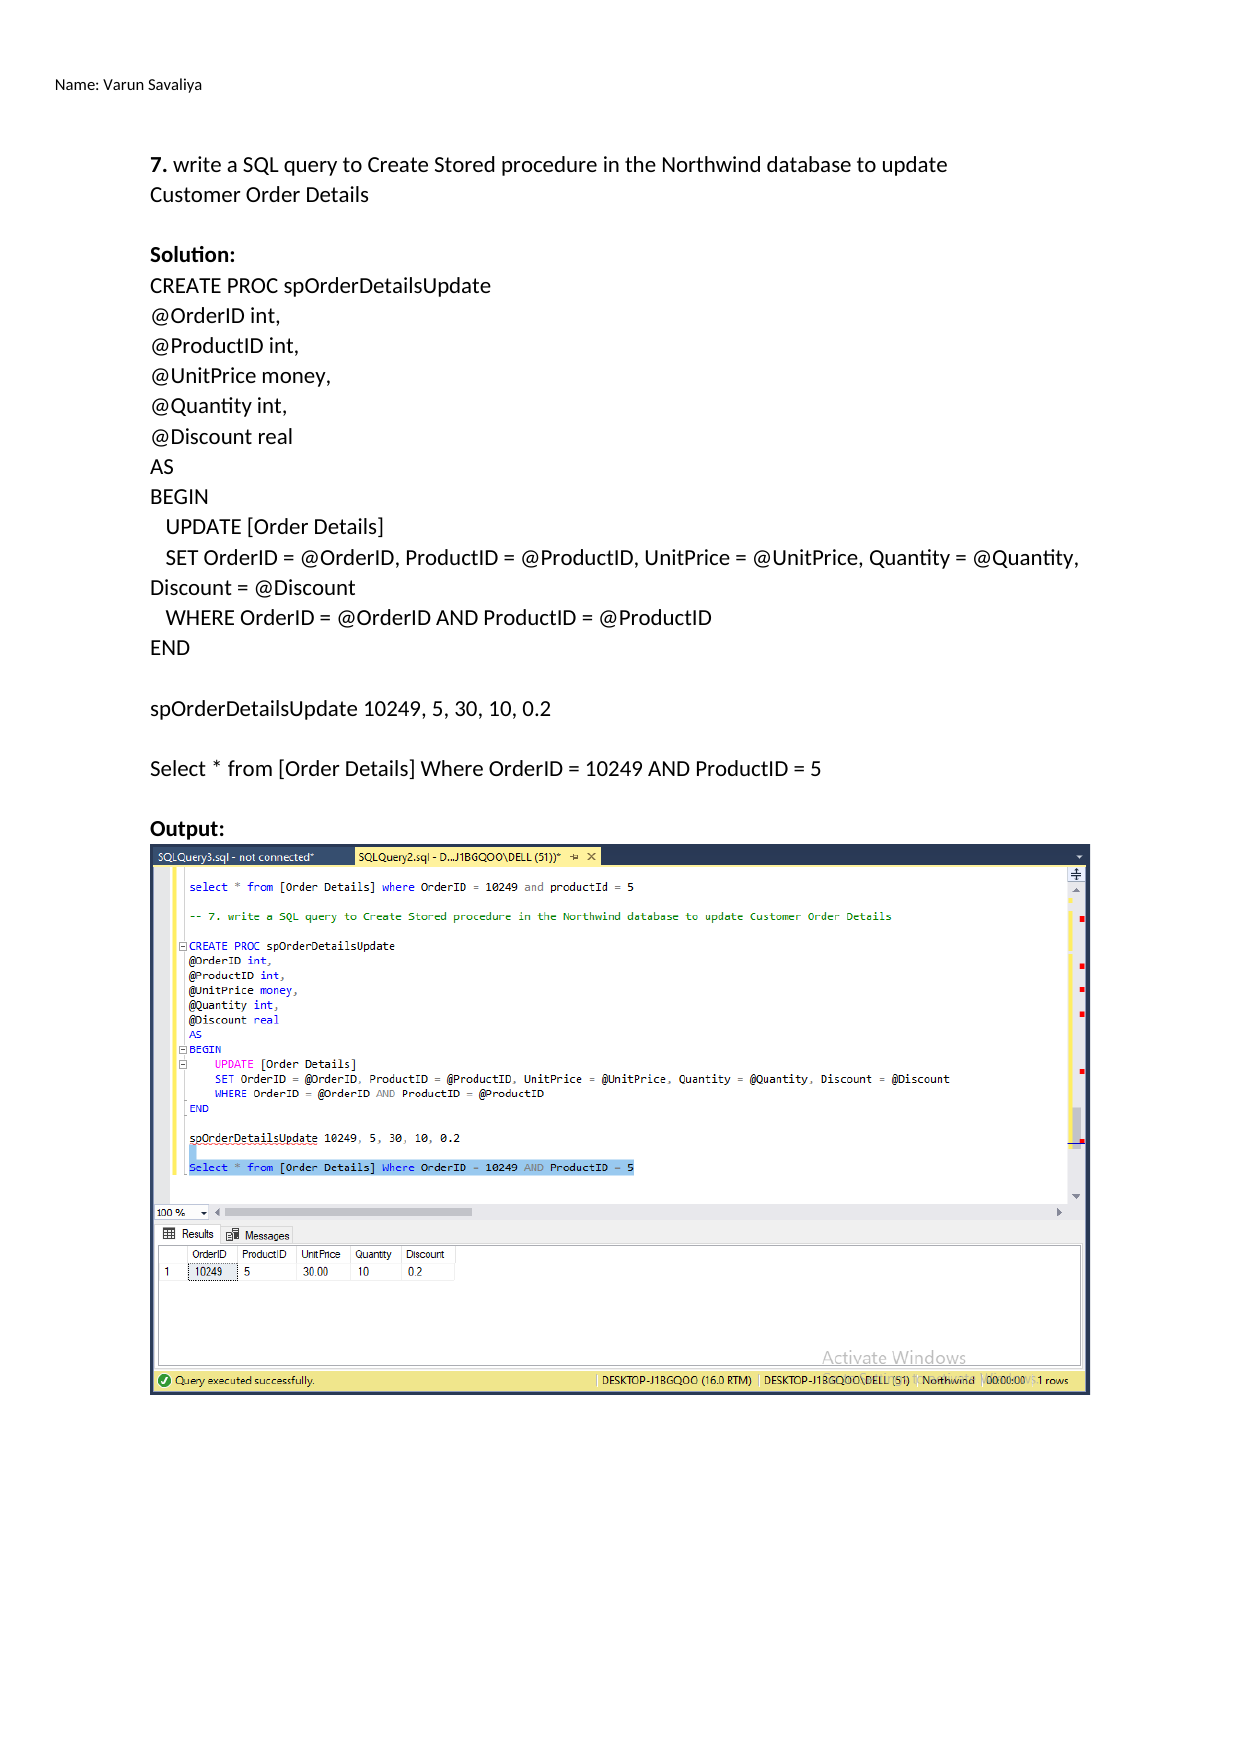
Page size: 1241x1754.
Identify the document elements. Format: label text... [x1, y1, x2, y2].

text BEGIN [150, 482, 1090, 510]
text WHERE OrderID = @OrderID AND ProductID = @ProductID [150, 603, 1090, 631]
text @Quantity int, [150, 392, 1090, 420]
text END [150, 633, 1090, 661]
text spOrderDetailsUpdate 10249, 5, 30, 10, 0.2 [150, 694, 1090, 722]
text @Discount real [150, 422, 1090, 450]
picture [150, 844, 1091, 1395]
text @ProductID int, [150, 331, 1090, 359]
text Output: [150, 814, 1090, 843]
text UPDATE [Order Details] [150, 512, 1090, 541]
text CREATE PROC spOrderDetailsUpdate [150, 271, 1090, 299]
text Solution: [150, 241, 1090, 269]
text @OrderID int, [150, 301, 1090, 329]
text 7. write a SQL query to Create Stored procedure in the Northwind database to update [150, 150, 1090, 178]
text AS [150, 452, 1090, 480]
text Customer Order Details [150, 180, 1090, 208]
text SET OrderID = @OrderID, ProductID = @ProductID, UnitPrice = @UnitPrice, Quantity = @Quantity, Discount = @Discount [150, 543, 1090, 601]
text Select * from [Order Details] Where OrderID = 10249 AND ProductID = 5 [150, 754, 1090, 782]
text @UnitPrice money, [150, 361, 1090, 389]
